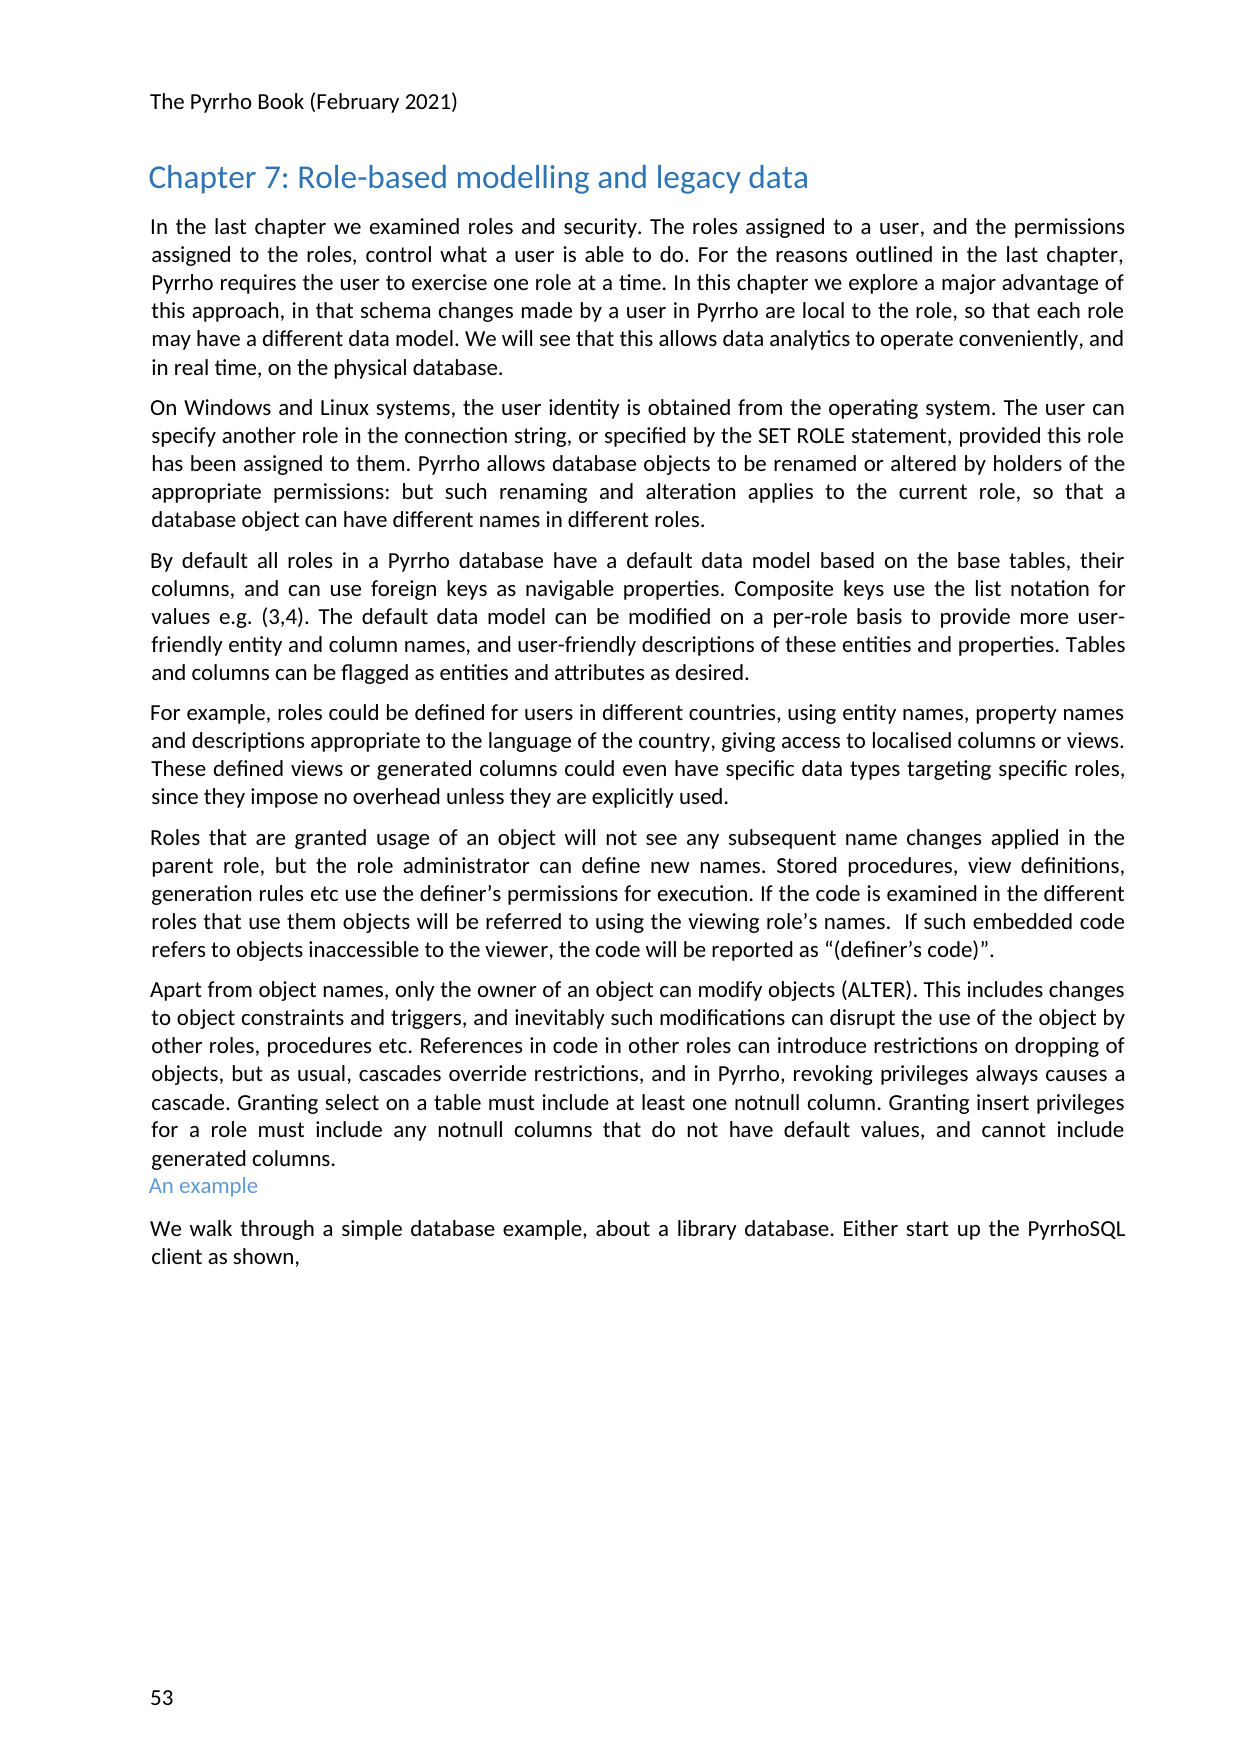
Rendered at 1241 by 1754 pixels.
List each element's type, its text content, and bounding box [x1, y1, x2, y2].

text Roles that are granted usage of an object will not see any subsequent name changes applied in the parent role, but the role administrator can define new names. Stored procedures, view definitions, generation rules etc use the definer’s permissions for execution. If the code is examined in the different roles that use them objects will be referred to using the viewing role’s names. If such embedded code refers to objects inaccessible to the viewer, the code will be reported as “(definer’s code)”. [150, 823, 1127, 963]
text For example, roles could be defined for users in different countries, using entity names, property names and descriptions appropriate to the language of the country, giving access to localised columns or views. These defined views or generated columns could even have specific data types targeting specific roles, since they impose no overhead unless they are explicitly used. [150, 698, 1127, 810]
text By default all roles in a Pyrrho database have a default data model based on the base tables, their columns, and can use foreign keys as navigable properties. Composite keys use the list notation for values e.g. (3,4). The default data model can be modified on a per-role basis to provide more user-friendly entity and column names, and user-friendly descriptions of these entities and properties. Tables and columns can be flagged as entities and attributes as desired. [150, 546, 1127, 686]
text We walk through a simple database example, about a library database. Either start up the PyrrhoSQL client as shown, [150, 1214, 1127, 1270]
text On Windows and Linux systems, the user identity is obtained from the operating system. The user can specify another role in the connection string, or specified by the SET ROLE statement, provided this role has been assigned to them. Pyrrho allows database objects to be renamed or altered by holders of the appropriate permissions: but such renaming and alteration applies to the current role, so that a database object can have different names in different roles. [150, 393, 1127, 533]
text In the last chapter we examined roles and security. The roles assigned to a user, and the permissions assigned to the roles, control what a user is able to do. For the reasons outlined in the last chapter, Pyrrho requires the user to exercise one role at a time. In this chapter we explore a major advantage of this approach, in that schema changes made by a user in Pyrrho are local to the role, so that each role may have a different data model. We will see that this allows data analytics to operate conveniently, and in real time, on the physical database. [150, 212, 1127, 381]
text Apart from object names, only the owner of an object can modify objects (ALTER). This includes changes to object constraints and triggers, and inevitably such modifications can disrupt the use of the object by other roles, procedures etc. References in code in other roles can introduce restrictions on dropping of objects, but as usual, cascades override restrictions, and in Pyrrho, revoking privileges always causes a cascade. Granting select on a table must include at least one notnull column. Granting insert privileges for a role must include any notnull columns that do not have default values, and cannot include generated columns. [150, 976, 1127, 1172]
subtitle Chapter 7: Role-based modelling and legacy data [148, 156, 1127, 197]
subtitle An example [148, 1172, 1127, 1200]
